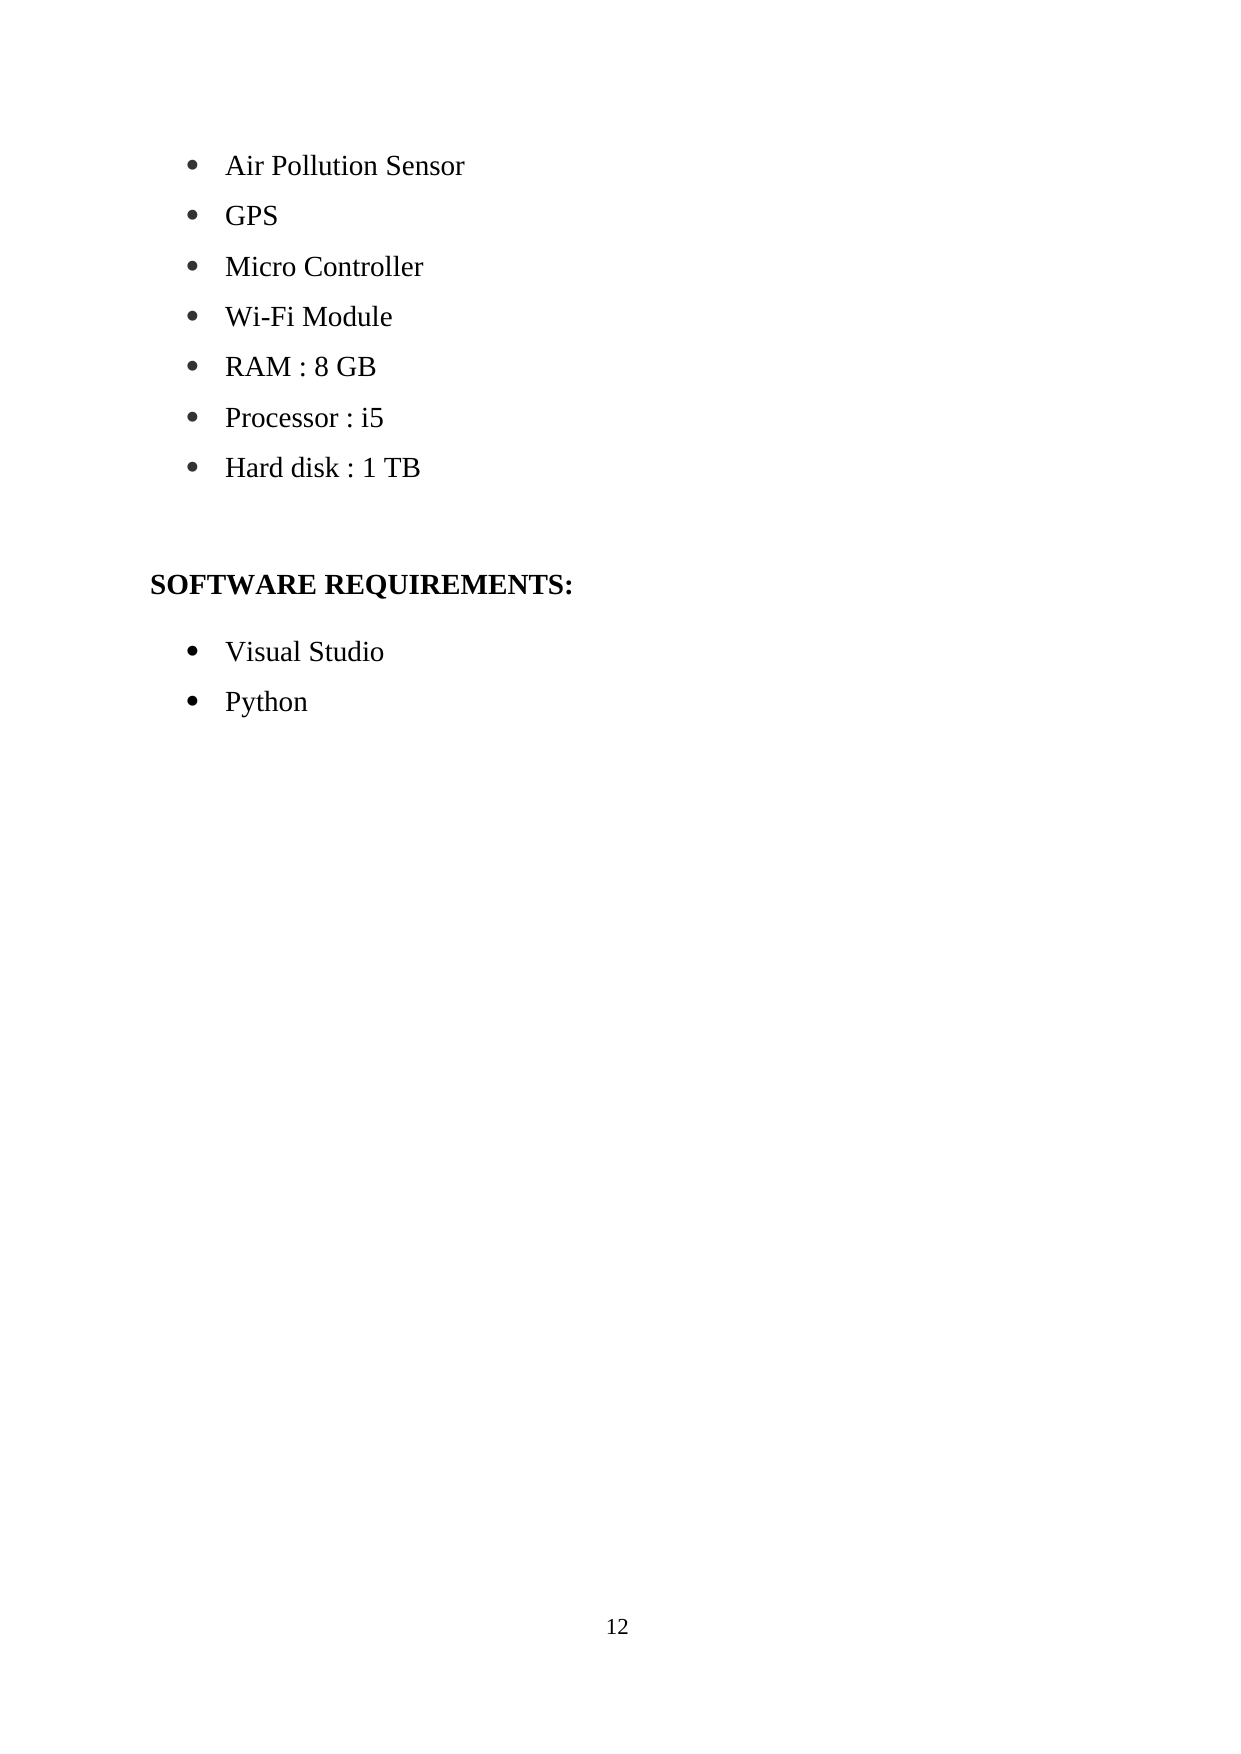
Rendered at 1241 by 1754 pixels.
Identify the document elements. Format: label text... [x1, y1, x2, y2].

list Visual Studio [187, 634, 1113, 668]
list Air Pollution Sensor [187, 148, 1113, 182]
list Micro Controller [187, 249, 1113, 282]
list GPS [187, 198, 1113, 232]
list Hard disk : 1 TB [187, 450, 1113, 483]
list Python [187, 684, 1113, 718]
list RAM : 8 GB [187, 349, 1113, 383]
subtitle SOFTWARE REQUIREMENTS: [150, 567, 1113, 601]
list Processor : i5 [187, 400, 1113, 433]
list Wi-Fi Module [187, 299, 1113, 332]
